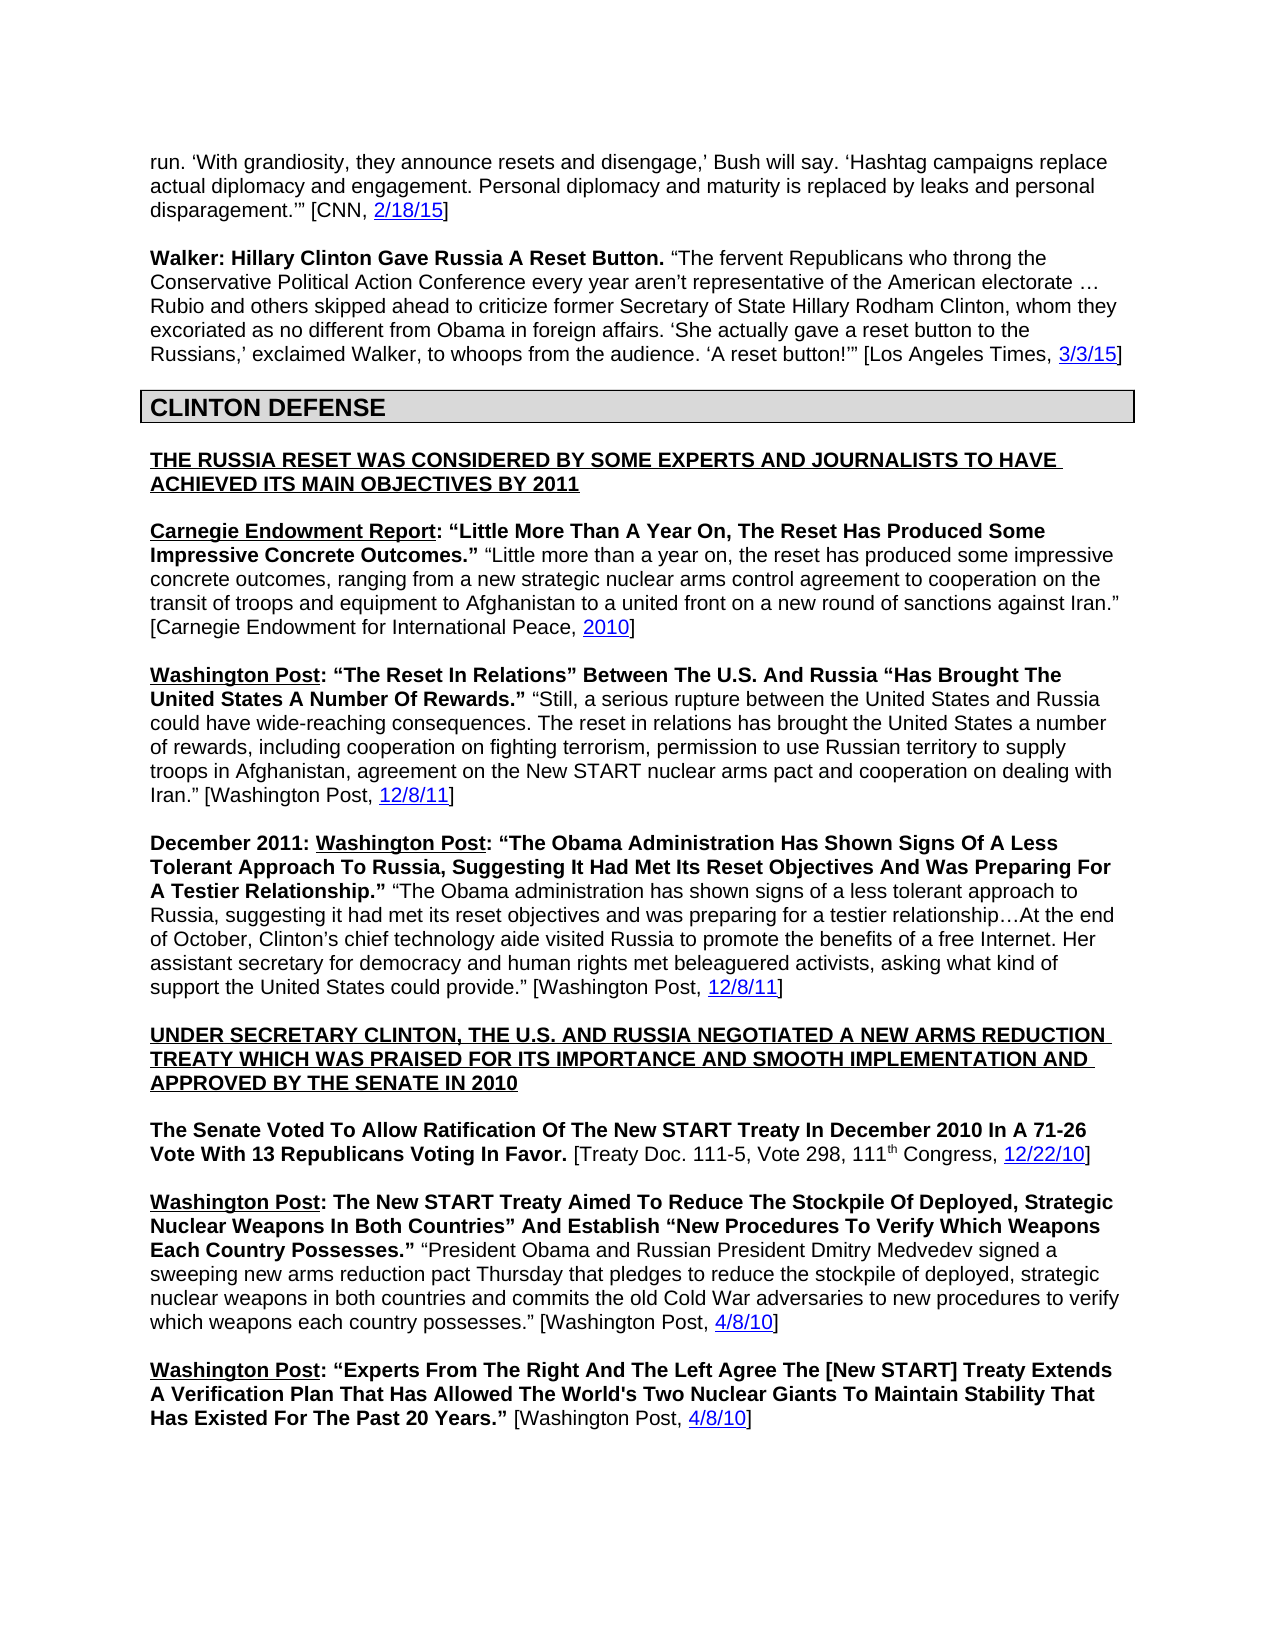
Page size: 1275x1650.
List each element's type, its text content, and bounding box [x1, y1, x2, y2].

subtitle CLINTON DEFENSE [142, 391, 1133, 422]
text The Senate Voted To Allow Ratification Of The New START Treaty In December 2010 In A 71-26 Vote With 13 Republicans Voting In Favor. [Treaty Doc. 111-5, Vote 298, 111th Congress, 12/22/10] [150, 1118, 1125, 1166]
text Washington Post: The New START Treaty Aimed To Reduce The Stockpile Of Deployed, Strategic Nuclear Weapons In Both Countries” And Establish “New Procedures To Verify Which Weapons Each Country Possesses.” “President Obama and Russian President Dmitry Medvedev signed a sweeping new arms reduction pact Thursday that pledges to reduce the stockpile of deployed, strategic nuclear weapons in both countries and commits the old Cold War adversaries to new procedures to verify which weapons each country possesses.” [Washington Post, 4/8/10] [150, 1190, 1125, 1334]
text Washington Post: “Experts From The Right And The Left Agree The [New START] Treaty Extends A Verification Plan That Has Allowed The World's Two Nuclear Giants To Maintain Stability That Has Existed For The Past 20 Years.” [Washington Post, 4/8/10] [150, 1358, 1125, 1430]
text December 2011: Washington Post: “The Obama Administration Has Shown Signs Of A Less Tolerant Approach To Russia, Suggesting It Had Met Its Reset Objectives And Was Preparing For A Testier Relationship.” “The Obama administration has shown signs of a less tolerant approach to Russia, suggesting it had met its reset objectives and was preparing for a testier relationship…At the end of October, Clinton’s chief technology aide visited Russia to promote the benefits of a free Internet. Her assistant secretary for democracy and human rights met beleaguered activists, asking what kind of support the United States could provide.” [Washington Post, 12/8/11] [150, 831, 1125, 998]
text Carnegie Endowment Report: “Little More Than A Year On, The Reset Has Produced Some Impressive Concrete Outcomes.” “Little more than a year on, the reset has produced some impressive concrete outcomes, ranging from a new strategic nuclear arms control agreement to cooperation on the transit of troops and equipment to Afghanistan to a united front on a new round of sanctions against Iran.” [Carnegie Endowment for International Peace, 2010] [150, 519, 1125, 639]
text Washington Post: “The Reset In Relations” Between The U.S. And Russia “Has Brought The United States A Number Of Rewards.” “Still, a serious rupture between the United States and Russia could have wide-reaching consequences. The reset in relations has brought the United States a number of rewards, including cooperation on fighting terrorism, permission to use Russian territory to supply troops in Afghanistan, agreement on the New START nuclear arms pact and cooperation on dealing with Iran.” [Washington Post, 12/8/11] [150, 663, 1125, 807]
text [150, 150, 1125, 222]
text THE RUSSIA RESET WAS CONSIDERED BY SOME EXPERTS AND JOURNALISTS TO HAVE ACHIEVED ITS MAIN OBJECTIVES BY 2011 [150, 447, 1125, 495]
text UNDER SECRETARY CLINTON, THE U.S. AND RUSSIA NEGOTIATED A NEW ARMS REDUCTION TREATY WHICH WAS PRAISED FOR ITS IMPORTANCE AND SMOOTH IMPLEMENTATION AND APPROVED BY THE SENATE IN 2010 [150, 1022, 1125, 1094]
text Walker: Hillary Clinton Gave Russia A Reset Button. “The fervent Republicans who throng the Conservative Political Action Conference every year aren’t representative of the American electorate … Rubio and others skipped ahead to criticize former Secretary of State Hillary Rodham Clinton, whom they excoriated as no different from Obama in foreign affairs. ‘She actually gave a reset button to the Russians,’ exclaimed Walker, to whoops from the audience. ‘A reset button!’” [Los Angeles Times, 3/3/15] [150, 246, 1125, 366]
